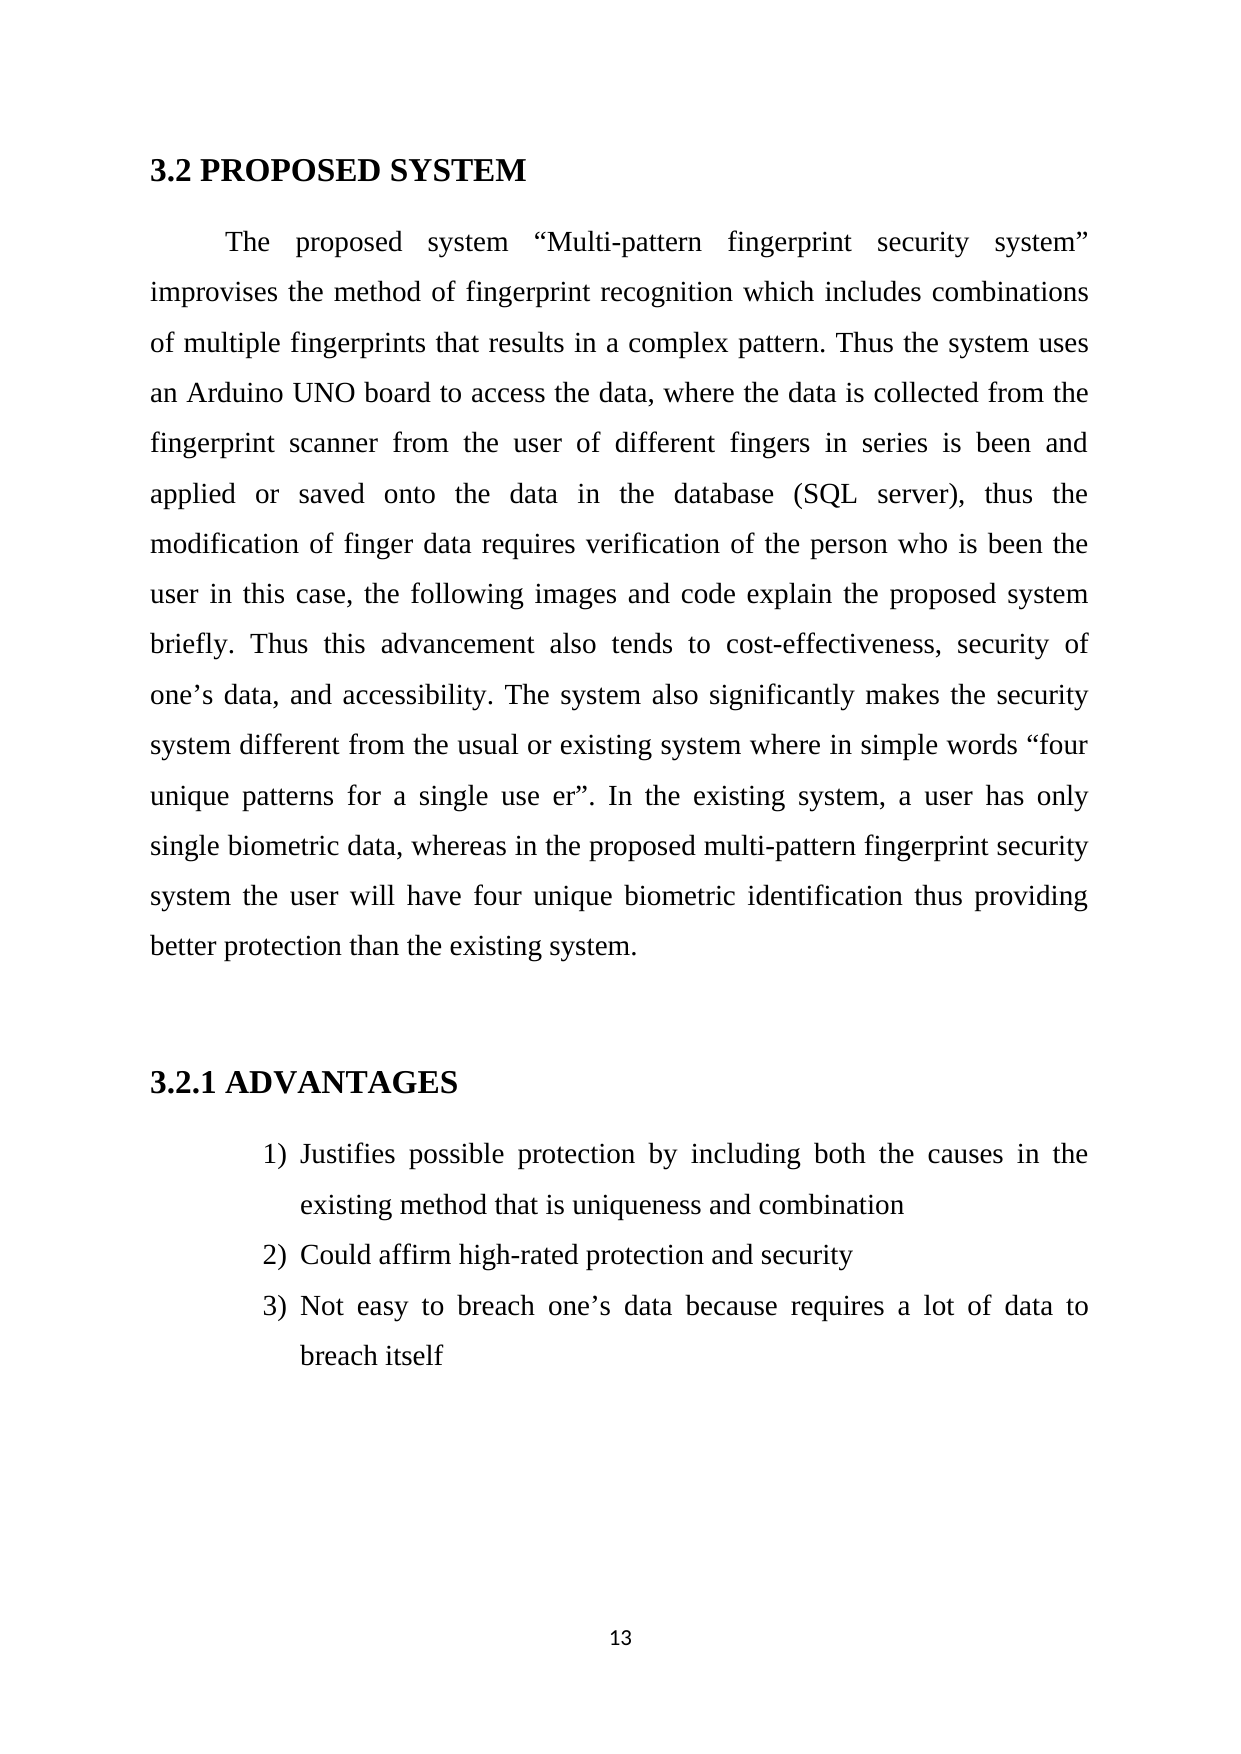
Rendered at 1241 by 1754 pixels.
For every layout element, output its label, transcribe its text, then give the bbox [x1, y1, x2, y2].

list Not easy to breach one’s data because requires a lot of data to breach itself [262, 1288, 1089, 1371]
text 3.2 PROPOSED SYSTEM [150, 150, 1089, 188]
list Could affirm high-rated protection and security [262, 1237, 1089, 1271]
text The proposed system “Multi-pattern fingerprint security system” improvises the method of fingerprint recognition which includes combinations of multiple fingerprints that results in a complex pattern. Thus the system uses an Arduino UNO board to access the data, where the data is collected from the fingerprint scanner from the user of different fingers in series is been and applied or saved onto the data in the database (SQL server), thus the modification of finger data requires verification of the person who is been the user in this case, the following images and code explain the proposed system briefly. Thus this advancement also tends to cost-effectiveness, security of one’s data, and accessibility. The system also significantly makes the security system different from the usual or existing system where in simple words “four unique patterns for a single use er”. In the existing system, a user has only single biometric data, whereas in the proposed multi-pattern fingerprint security system the user will have four unique biometric identification thus providing better protection than the existing system. [150, 224, 1089, 962]
list Justifies possible protection by including both the causes in the existing method that is uniqueness and combination [262, 1137, 1089, 1221]
text 3.2.1 ADVANTAGES [150, 1062, 1089, 1101]
